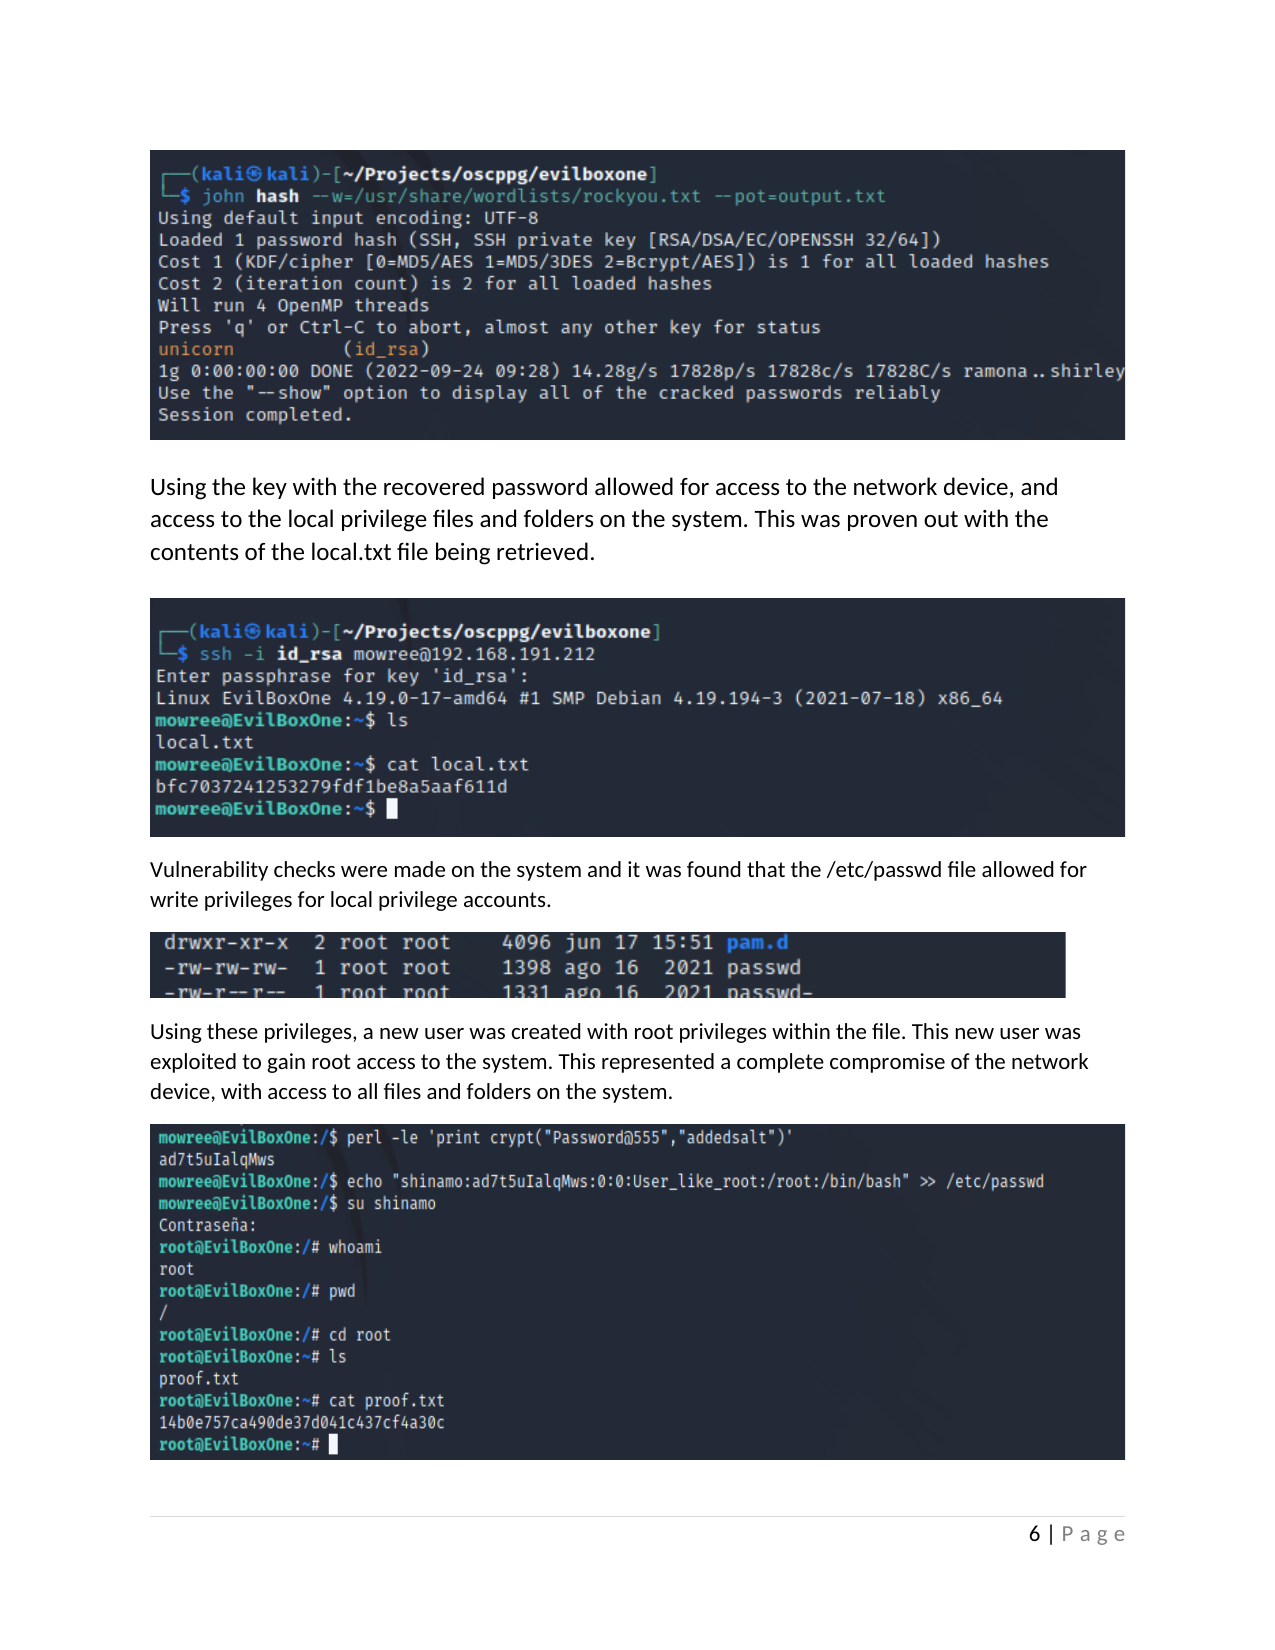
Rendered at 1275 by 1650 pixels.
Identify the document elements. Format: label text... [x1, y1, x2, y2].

picture [150, 598, 1125, 837]
picture [150, 1124, 1125, 1460]
picture [150, 932, 1066, 998]
text Using the key with the recovered password allowed for access to the network device, and access to the local privilege files and folders on the system. This was proven out with the contents of the local.txt file being retrieved. [150, 471, 1125, 567]
picture [150, 150, 1125, 440]
text Using these privileges, a new user was created with root privileges within the file. This new user was exploited to gain root access to the system. This represented a complete compromise of the network device, with access to all files and folders on the system. [150, 1017, 1125, 1105]
text Vulnerability checks were made on the system and it was found that the /etc/passwd file allowed for write privileges for local privilege accounts. [150, 855, 1125, 913]
